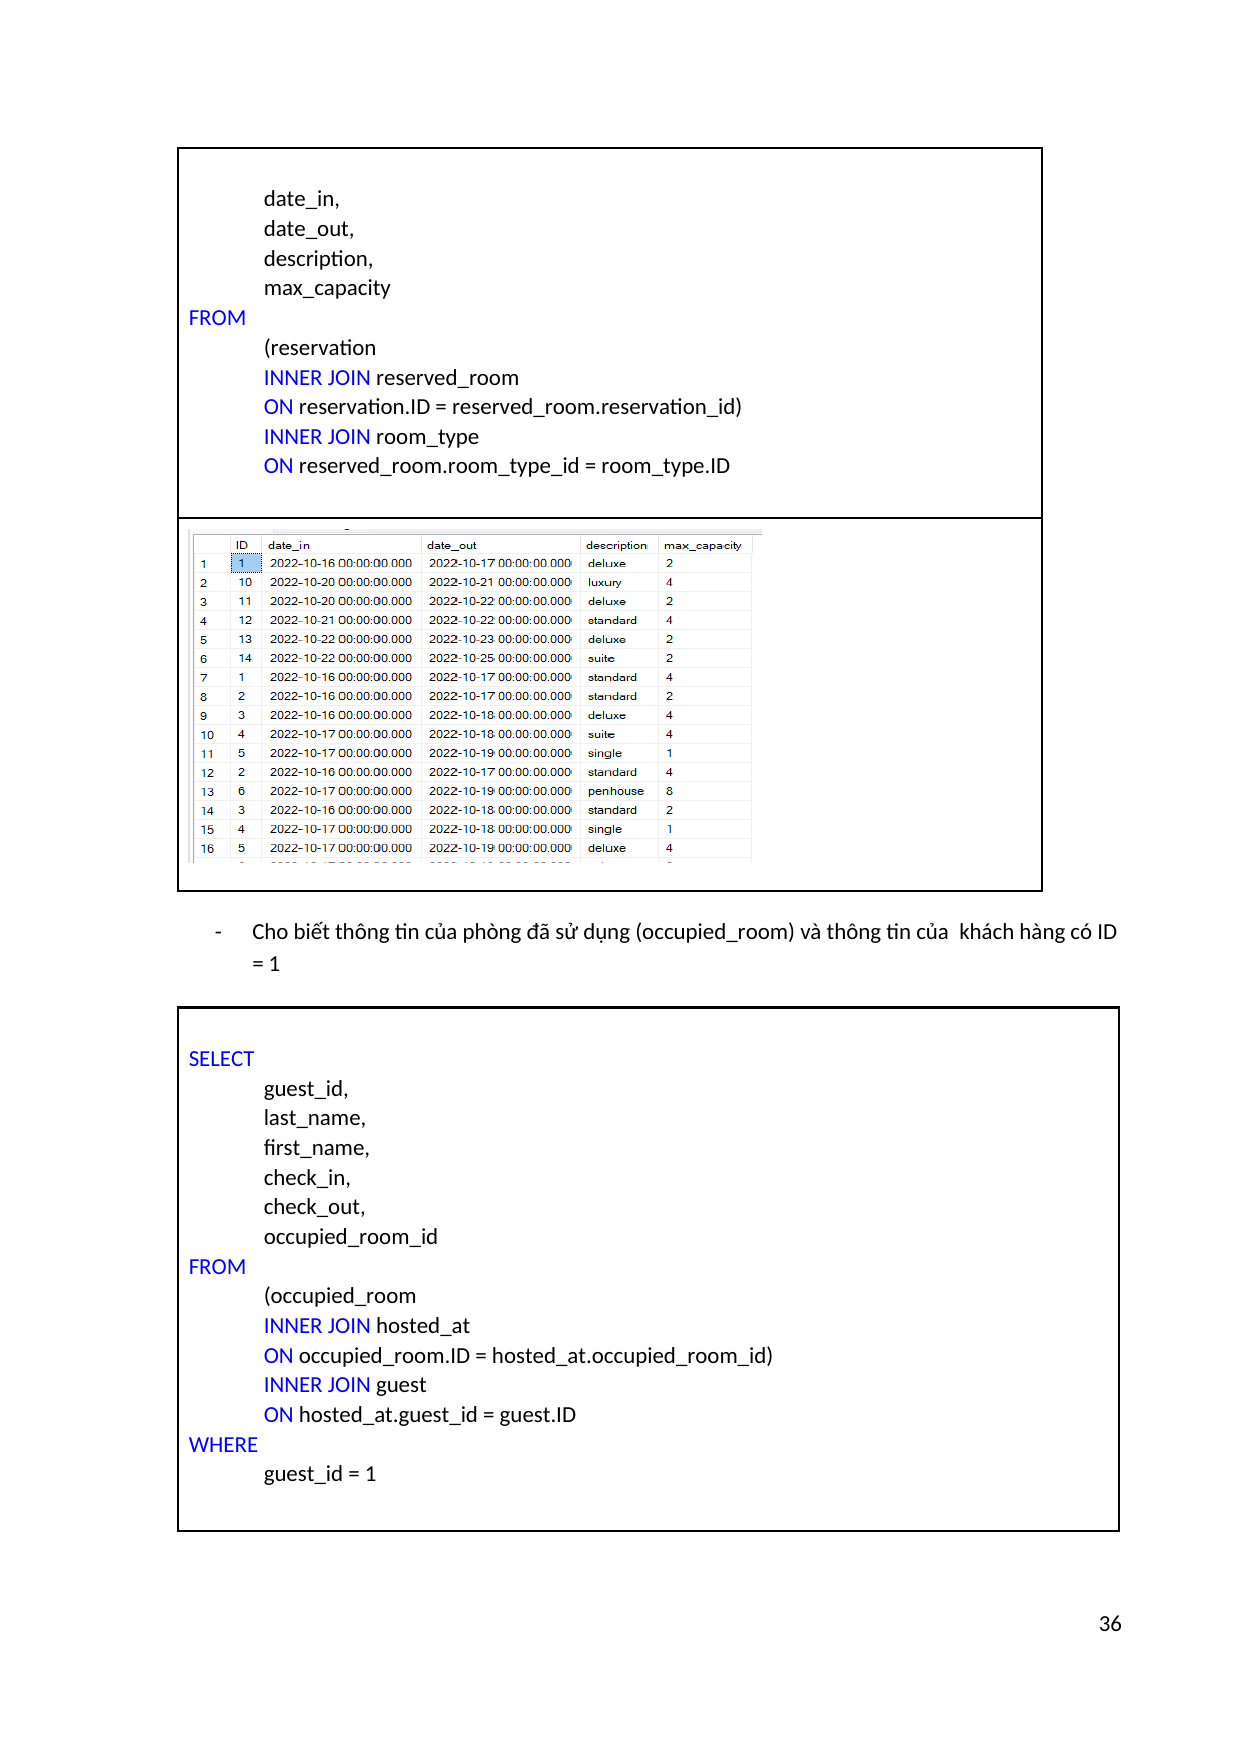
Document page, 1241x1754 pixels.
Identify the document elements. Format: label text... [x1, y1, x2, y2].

table_header SELECT guest_id, last_name, first_name, check_in, check_out, occupied_room_id FROM (occupied_room INNER JOIN hosted_at ON occupied_room.ID = hosted_at.occupied_room_id) INNER JOIN guest ON hosted_at.guest_id = guest.ID WHERE guest_id = 1 [179, 1009, 1118, 1530]
table_cell [179, 519, 1041, 890]
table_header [179, 149, 1041, 517]
picture [188, 529, 763, 863]
list Cho biết thông tin của phòng đã sử dụng (occupied_room) và thông tin của khách hàng có ID = 1 [214, 917, 1122, 977]
